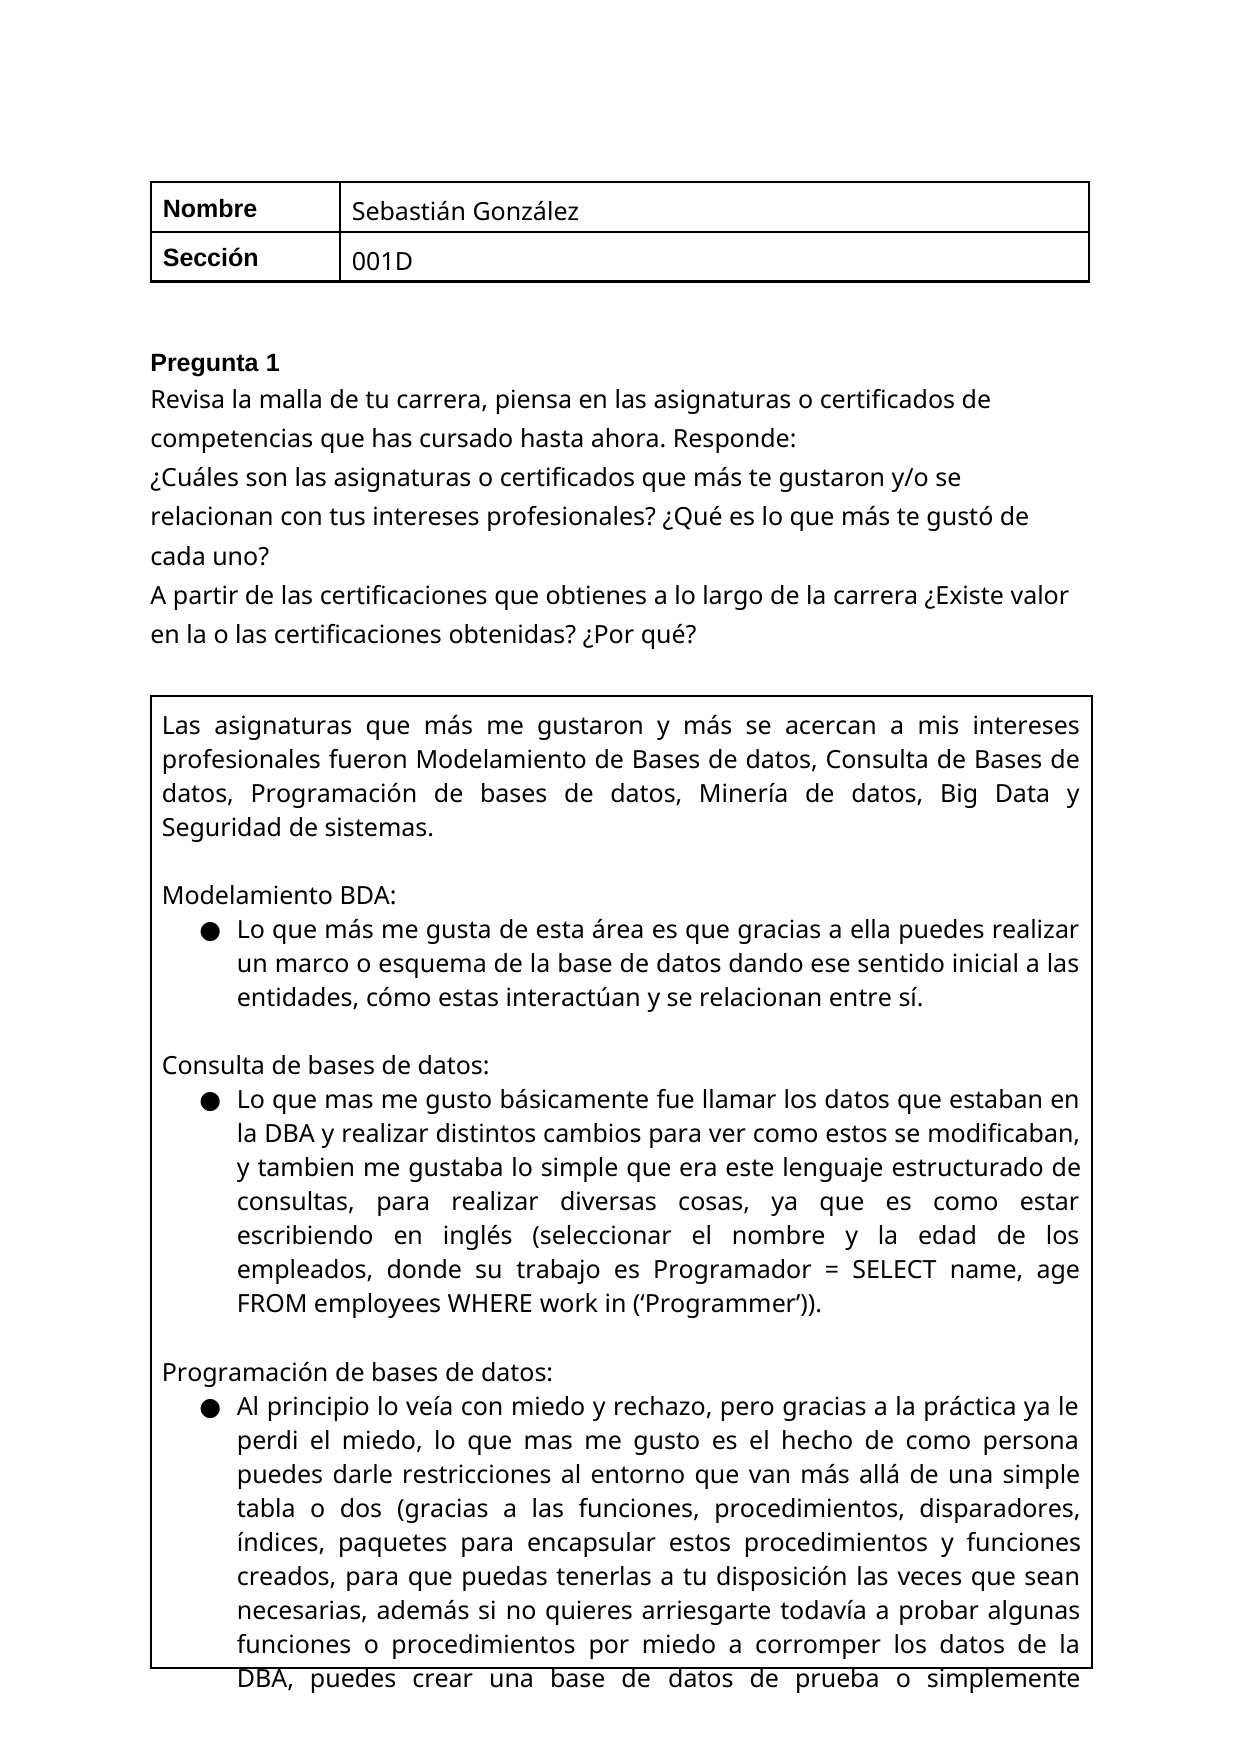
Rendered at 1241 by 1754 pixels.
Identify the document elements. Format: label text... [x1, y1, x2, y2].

table_header Nombre [152, 183, 339, 231]
text Las asignaturas que más me gustaron y más se acercan a mis intereses profesionales fueron Modelamiento de Bases de datos, Consulta de Bases de datos, Programación de bases de datos, Minería de datos, Big Data y Seguridad de sistemas. [162, 707, 1081, 843]
text Modelamiento BDA: [162, 878, 1240, 912]
list Lo que mas me gusto básicamente fue llamar los datos que estaban en la DBA y realizar distintos cambios para ver como estos se modificaban, y tambien me gustaba lo simple que era este lenguaje estructurado de consultas, para realizar diversas cosas, ya que es como estar escribiendo en inglés (seleccionar el nombre y la edad de los empleados, donde su trabajo es Programador = SELECT name, age FROM employees WHERE work in (‘Programmer’)). [199, 1082, 1081, 1320]
table_header Sebastián González [341, 183, 1088, 231]
table_cell 001D [341, 233, 1088, 280]
text ¿Cuáles son las asignaturas o certificados que más te gustaron y/o se relacionan con tus intereses profesionales? ¿Qué es lo que más te gustó de cada uno? [150, 460, 1082, 572]
text A partir de las certificaciones que obtienes a lo largo de la carrera ¿Existe valor en la o las certificaciones obtenidas? ¿Por qué? [150, 577, 1096, 651]
text Revisa la malla de tu carrera, piensa en las asignaturas o certificados de competencias que has cursado hasta ahora. Responde: [150, 381, 1082, 455]
text Programación de bases de datos: [162, 1354, 1240, 1388]
table_cell Sección [152, 233, 339, 280]
text Consulta de bases de datos: [162, 1048, 1240, 1082]
list Lo que más me gusta de esta área es que gracias a ella puedes realizar un marco o esquema de la base de datos dando ese sentido inicial a las entidades, cómo estas interactúan y se relacionan entre sí. [199, 912, 1081, 1014]
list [199, 1388, 1081, 1695]
subtitle Pregunta 1 [150, 348, 1240, 377]
